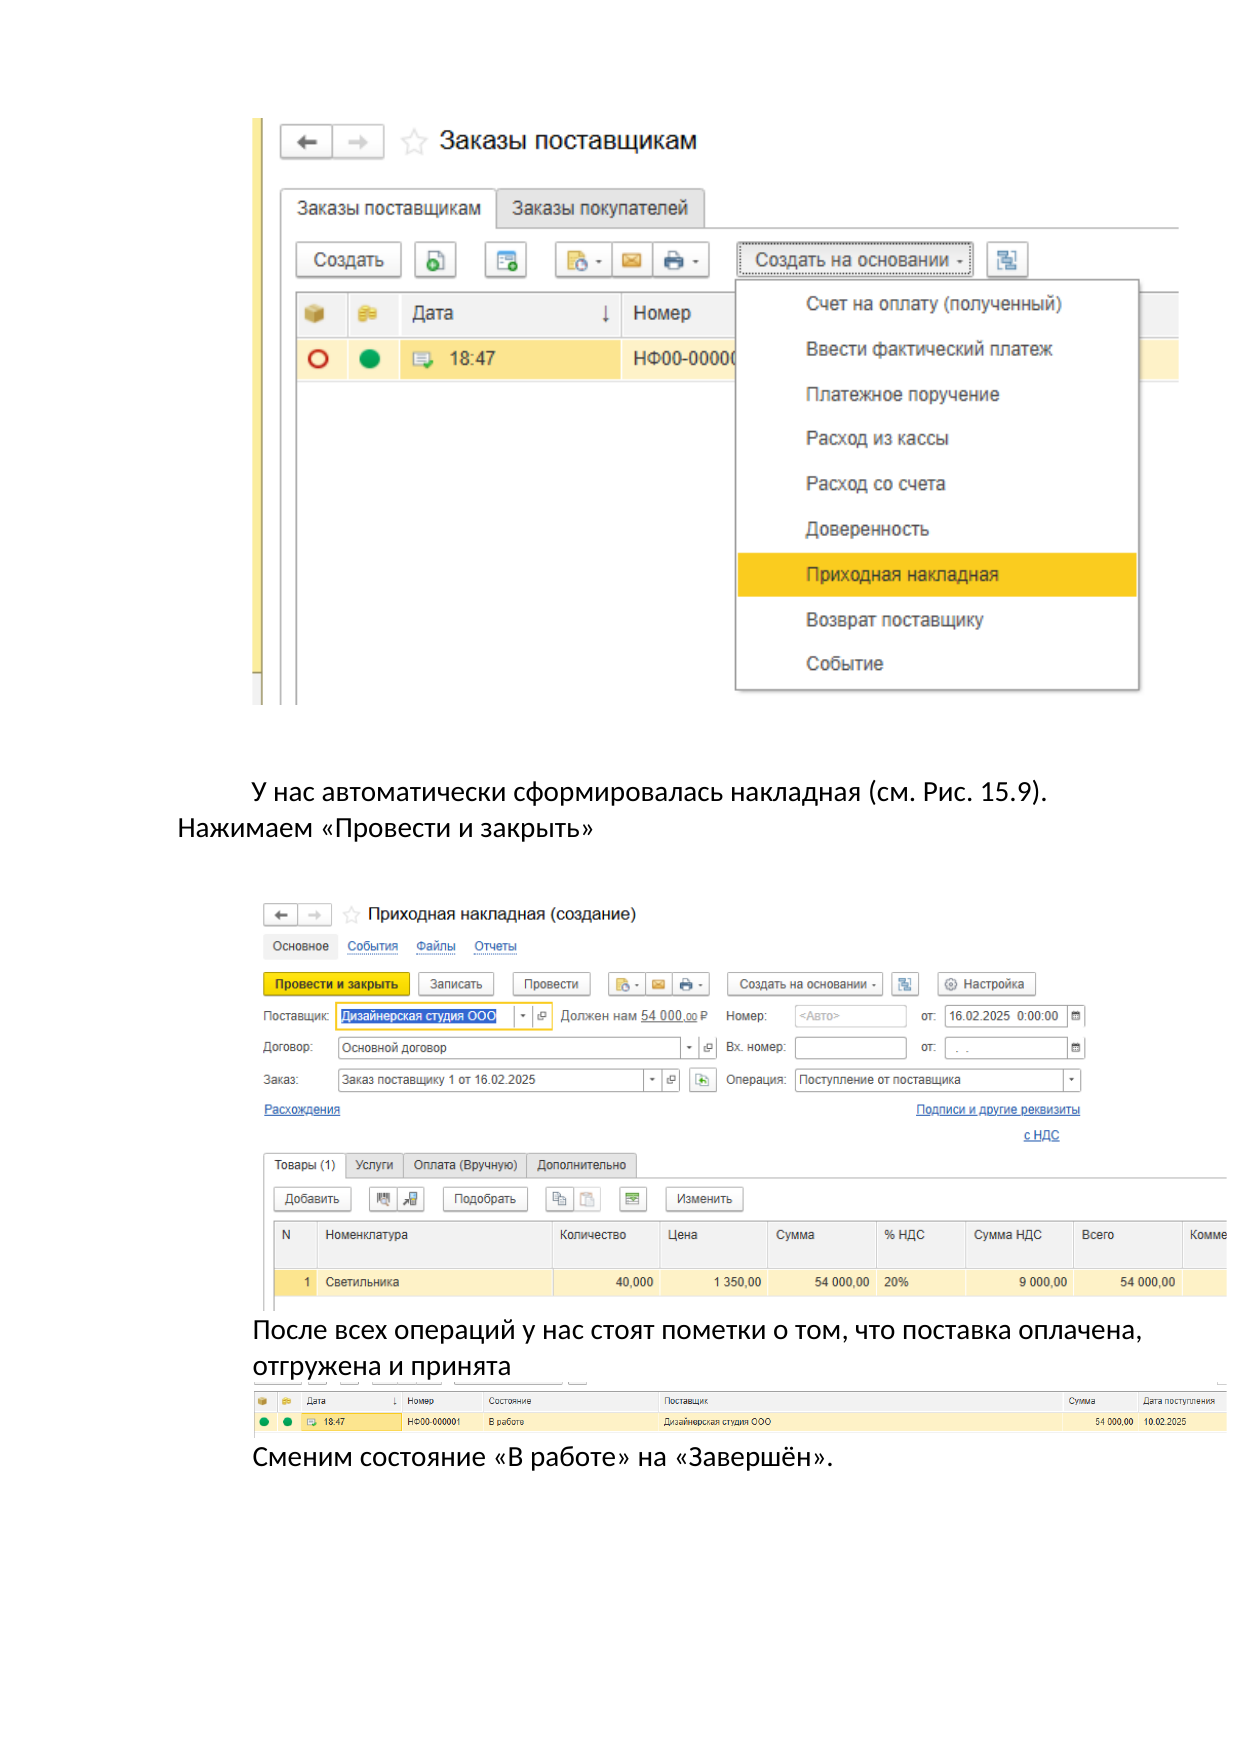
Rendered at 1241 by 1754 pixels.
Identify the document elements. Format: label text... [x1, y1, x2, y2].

picture [252, 896, 1227, 1311]
picture [252, 118, 1179, 705]
list Сменим состояние «В работе» на «Завершён». [252, 1438, 1152, 1473]
text У нас автоматически сформировалась накладная (см. Рис. 15.9). Нажимаем «Провести и закрыть» [177, 773, 1152, 844]
list После всех операций у нас стоят пометки о том, что поставка оплачена, отгружена и принята [252, 1311, 1152, 1382]
picture [252, 1382, 1227, 1438]
